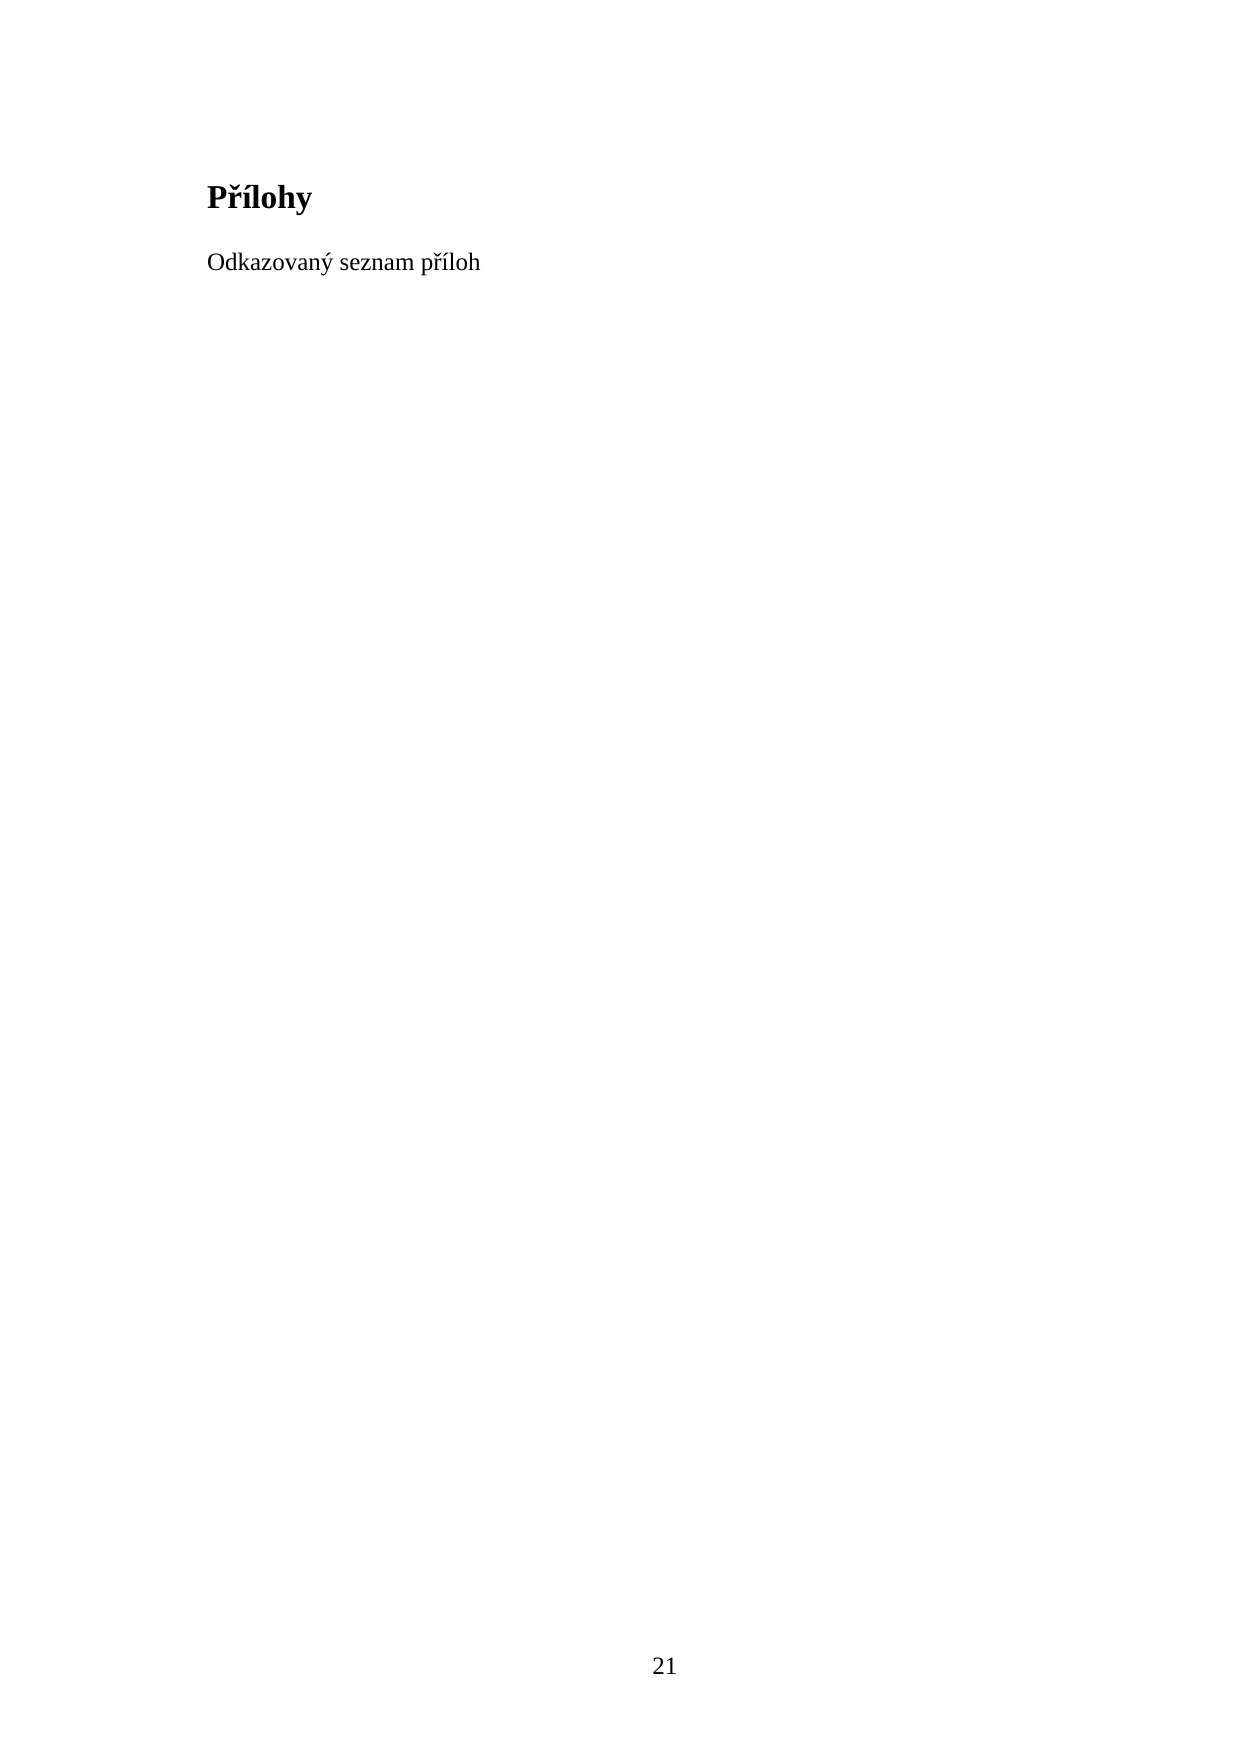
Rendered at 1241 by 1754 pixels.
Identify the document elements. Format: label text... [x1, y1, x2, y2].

text Odkazovaný seznam příloh [207, 247, 1122, 276]
subtitle Přílohy [207, 177, 1122, 216]
